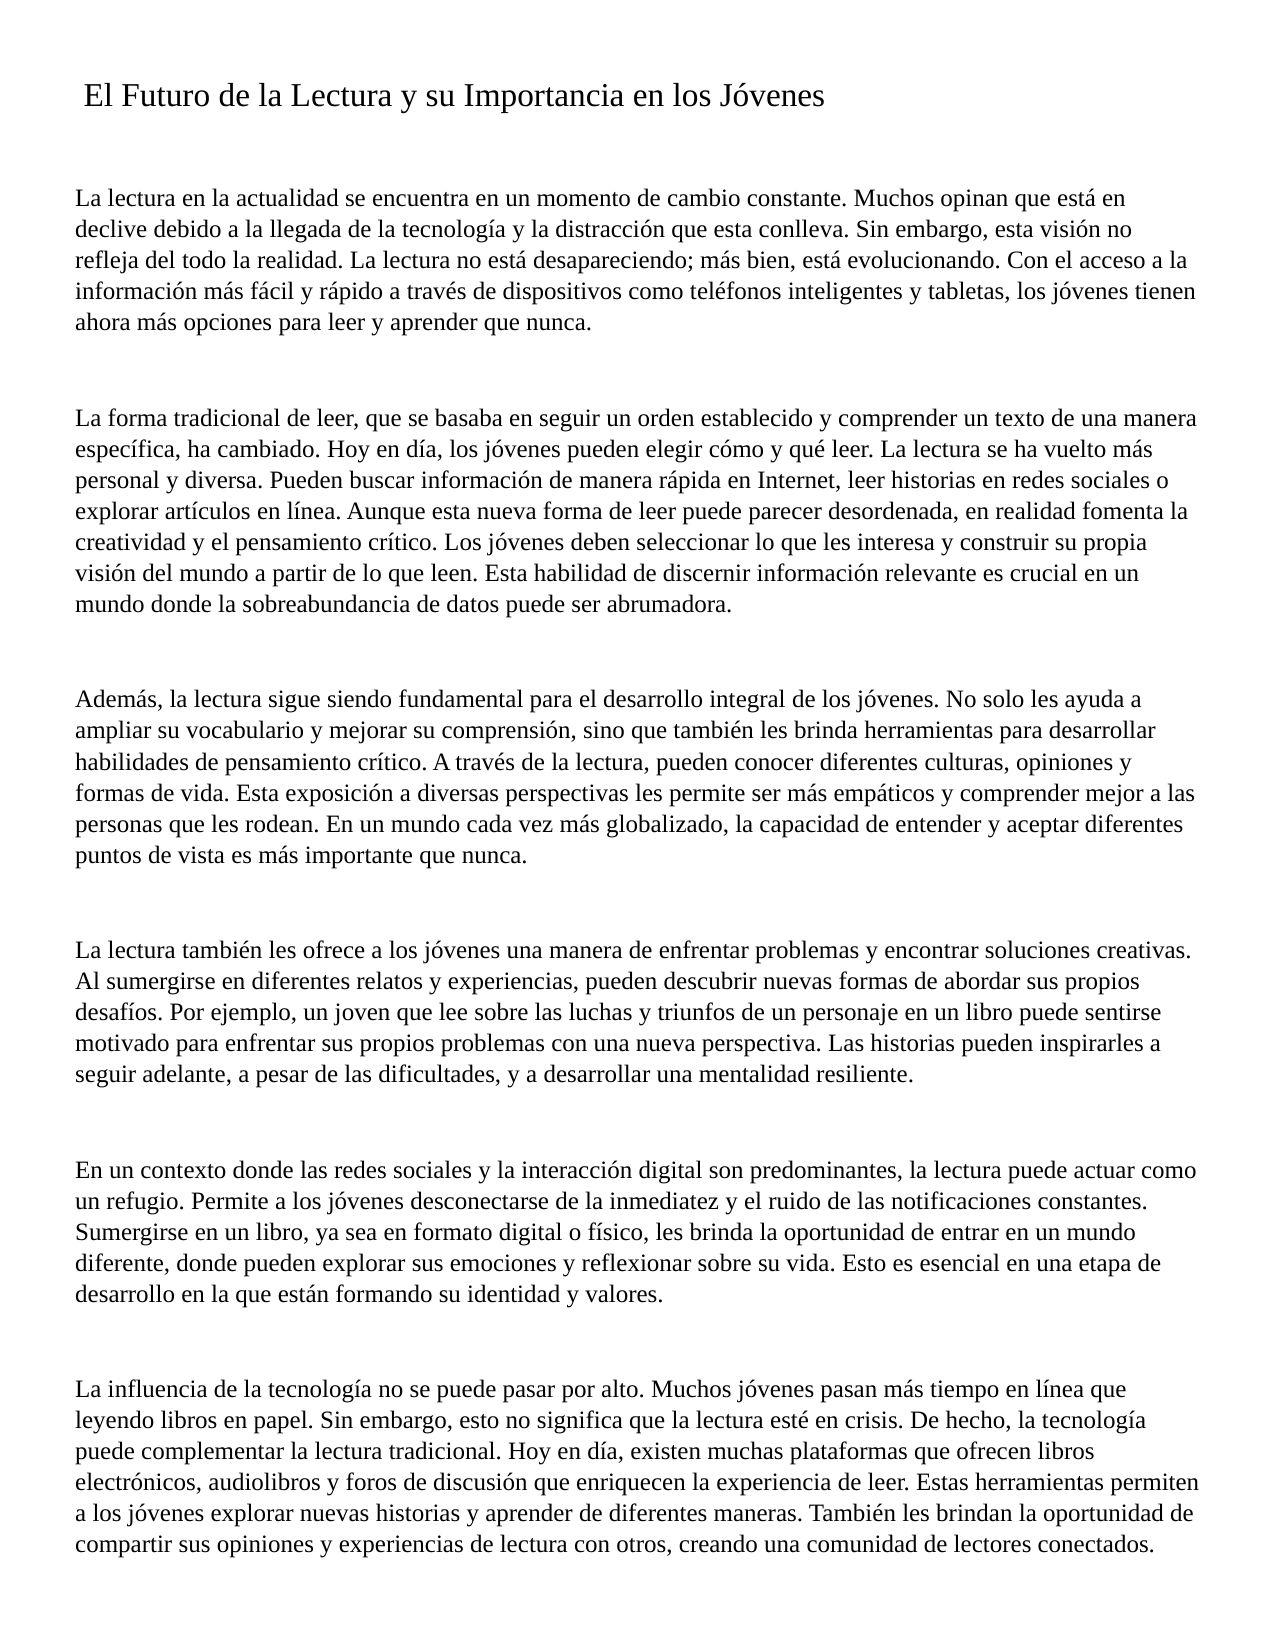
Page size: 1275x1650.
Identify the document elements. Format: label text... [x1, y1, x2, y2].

text La lectura en la actualidad se encuentra en un momento de cambio constante. Muchos opinan que está en declive debido a la llegada de la tecnología y la distracción que esta conlleva. Sin embargo, esta visión no refleja del todo la realidad. La lectura no está desapareciendo; más bien, está evolucionando. Con el acceso a la información más fácil y rápido a través de dispositivos como teléfonos inteligentes y tabletas, los jóvenes tienen ahora más opciones para leer y aprender que nunca. [75, 183, 1200, 336]
text Además, la lectura sigue siendo fundamental para el desarrollo integral de los jóvenes. No solo les ayuda a ampliar su vocabulario y mejorar su comprensión, sino que también les brinda herramientas para desarrollar habilidades de pensamiento crítico. A través de la lectura, pueden conocer diferentes culturas, opiniones y formas de vida. Esta exposición a diversas perspectivas les permite ser más empáticos y comprender mejor a las personas que les rodean. En un mundo cada vez más globalizado, la capacidad de entender y aceptar diferentes puntos de vista es más importante que nunca. [75, 684, 1200, 868]
text La influencia de la tecnología no se puede pasar por alto. Muchos jóvenes pasan más tiempo en línea que leyendo libros en papel. Sin embargo, esto no significa que la lectura esté en crisis. De hecho, la tecnología puede complementar la lectura tradicional. Hoy en día, existen muchas plataformas que ofrecen libros electrónicos, audiolibros y foros de discusión que enriquecen la experiencia de leer. Estas herramientas permiten a los jóvenes explorar nuevas historias y aprender de diferentes maneras. También les brindan la oportunidad de compartir sus opiniones y experiencias de lectura con otros, creando una comunidad de lectores conectados. [75, 1374, 1200, 1558]
text El Futuro de la Lectura y su Importancia en los Jóvenes [75, 75, 1200, 113]
text La lectura también les ofrece a los jóvenes una manera de enfrentar problemas y encontrar soluciones creativas. Al sumergirse en diferentes relatos y experiencias, pueden descubrir nuevas formas de abordar sus propios desafíos. Por ejemplo, un joven que lee sobre las luchas y triunfos de un personaje en un libro puede sentirse motivado para enfrentar sus propios problemas con una nueva perspectiva. Las historias pueden inspirarles a seguir adelante, a pesar de las dificultades, y a desarrollar una mentalidad resiliente. [75, 935, 1200, 1088]
text En un contexto donde las redes sociales y la interacción digital son predominantes, la lectura puede actuar como un refugio. Permite a los jóvenes desconectarse de la inmediatez y el ruido de las notificaciones constantes. Sumergirse en un libro, ya sea en formato digital o físico, les brinda la oportunidad de entrar en un mundo diferente, donde pueden explorar sus emociones y reflexionar sobre su vida. Esto es esencial en una etapa de desarrollo en la que están formando su identidad y valores. [75, 1155, 1200, 1308]
text La forma tradicional de leer, que se basaba en seguir un orden establecido y comprender un texto de una manera específica, ha cambiado. Hoy en día, los jóvenes pueden elegir cómo y qué leer. La lectura se ha vuelto más personal y diversa. Pueden buscar información de manera rápida en Internet, leer historias en redes sociales o explorar artículos en línea. Aunque esta nueva forma de leer puede parecer desordenada, en realidad fomenta la creatividad y el pensamiento crítico. Los jóvenes deben seleccionar lo que les interesa y construir su propia visión del mundo a partir de lo que leen. Esta habilidad de discernir información relevante es crucial en un mundo donde la sobreabundancia de datos puede ser abrumadora. [75, 403, 1200, 618]
